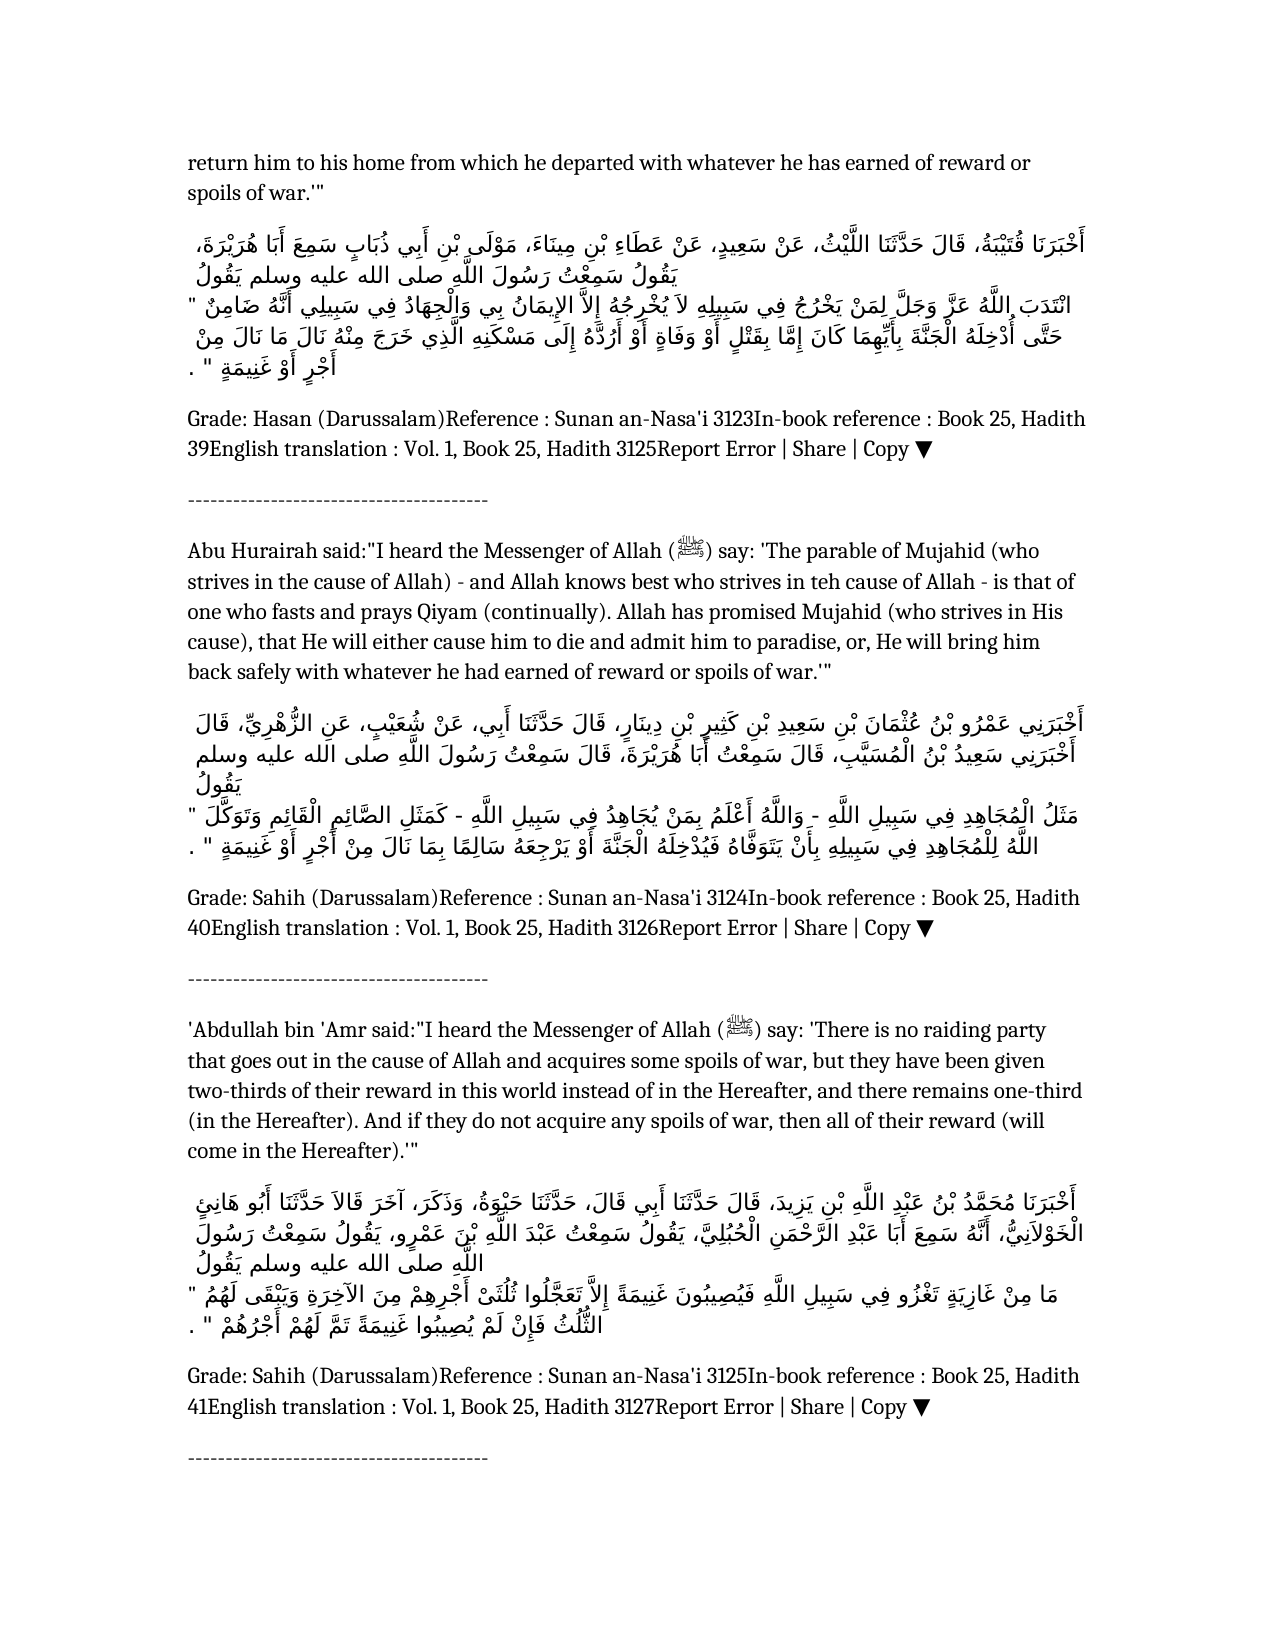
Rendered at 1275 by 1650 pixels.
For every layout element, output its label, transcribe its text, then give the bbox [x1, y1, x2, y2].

text 'Abdullah bin 'Amr said:"I heard the Messenger of Allah (ﷺ) say: 'There is no raiding party that goes out in the cause of Allah and acquires some spoils of war, but they have been given two-thirds of their reward in this world instead of in the Hereafter, and there remains one-third (in the Hereafter). And if they do not acquire any spoils of war, then all of their reward (will come in the Hereafter).'" [187, 1017, 1087, 1164]
text أَخْبَرَنِي عَمْرُو بْنُ عُثْمَانَ بْنِ سَعِيدِ بْنِ كَثِيرِ بْنِ دِينَارٍ، قَالَ حَدَّثَنَا أَبِي، عَنْ شُعَيْبٍ، عَنِ الزُّهْرِيِّ، قَالَ أَخْبَرَنِي سَعِيدُ بْنُ الْمُسَيَّبِ، قَالَ سَمِعْتُ أَبَا هُرَيْرَةَ، قَالَ سَمِعْتُ رَسُولَ اللَّهِ صلى الله عليه وسلم يَقُولُ ‏ "‏ مَثَلُ الْمُجَاهِدِ فِي سَبِيلِ اللَّهِ - وَاللَّهُ أَعْلَمُ بِمَنْ يُجَاهِدُ فِي سَبِيلِ اللَّهِ - كَمَثَلِ الصَّائِمِ الْقَائِمِ وَتَوَكَّلَ اللَّهُ لِلْمُجَاهِدِ فِي سَبِيلِهِ بِأَنْ يَتَوَفَّاهُ فَيُدْخِلَهُ الْجَنَّةَ أَوْ يَرْجِعَهُ سَالِمًا بِمَا نَالَ مِنْ أَجْرٍ أَوْ غَنِيمَةٍ ‏"‏ ‏.‏ [187, 710, 1087, 859]
text Abu Hurairah said:"I heard the Messenger of Allah (ﷺ) say: 'The parable of Mujahid (who strives in the cause of Allah) - and Allah knows best who strives in teh cause of Allah - is that of one who fasts and prays Qiyam (continually). Allah has promised Mujahid (who strives in His cause), that He will either cause him to die and admit him to paradise, or, He will bring him back safely with whatever he had earned of reward or spoils of war.'" [187, 538, 1087, 686]
text Grade: Sahih (Darussalam)Reference : Sunan an-Nasa'i 3124In-book reference : Book 25, Hadith 40English translation : Vol. 1, Book 25, Hadith 3126Report Error | Share | Copy ▼ [187, 884, 1087, 941]
text Grade: Hasan (Darussalam)Reference : Sunan an-Nasa'i 3123In-book reference : Book 25, Hadith 39English translation : Vol. 1, Book 25, Hadith 3125Report Error | Share | Copy ▼ [187, 405, 1087, 462]
text ---------------------------------------- [187, 966, 1087, 992]
text أَخْبَرَنَا مُحَمَّدُ بْنُ عَبْدِ اللَّهِ بْنِ يَزِيدَ، قَالَ حَدَّثَنَا أَبِي قَالَ، حَدَّثَنَا حَيْوَةُ، وَذَكَرَ، آخَرَ قَالاَ حَدَّثَنَا أَبُو هَانِئٍ الْخَوْلاَنِيُّ، أَنَّهُ سَمِعَ أَبَا عَبْدِ الرَّحْمَنِ الْحُبُلِيَّ، يَقُولُ سَمِعْتُ عَبْدَ اللَّهِ بْنَ عَمْرٍو، يَقُولُ سَمِعْتُ رَسُولَ اللَّهِ صلى الله عليه وسلم يَقُولُ ‏ "‏ مَا مِنْ غَازِيَةٍ تَغْزُو فِي سَبِيلِ اللَّهِ فَيُصِيبُونَ غَنِيمَةً إِلاَّ تَعَجَّلُوا ثُلُثَىْ أَجْرِهِمْ مِنَ الآخِرَةِ وَيَبْقَى لَهُمُ الثُّلُثُ فَإِنْ لَمْ يُصِيبُوا غَنِيمَةً تَمَّ لَهُمْ أَجْرُهُمْ ‏"‏ ‏.‏ [187, 1189, 1087, 1338]
text Grade: Sahih (Darussalam)Reference : Sunan an-Nasa'i 3125In-book reference : Book 25, Hadith 41English translation : Vol. 1, Book 25, Hadith 3127Report Error | Share | Copy ▼ [187, 1363, 1087, 1420]
text أَخْبَرَنَا قُتَيْبَةُ، قَالَ حَدَّثَنَا اللَّيْثُ، عَنْ سَعِيدٍ، عَنْ عَطَاءِ بْنِ مِينَاءَ، مَوْلَى بْنِ أَبِي ذُبَابٍ سَمِعَ أَبَا هُرَيْرَةَ، يَقُولُ سَمِعْتُ رَسُولَ اللَّهِ صلى الله عليه وسلم يَقُولُ ‏ "‏ انْتَدَبَ اللَّهُ عَزَّ وَجَلَّ لِمَنْ يَخْرُجُ فِي سَبِيلِهِ لاَ يُخْرِجُهُ إِلاَّ الإِيمَانُ بِي وَالْجِهَادُ فِي سَبِيلِي أَنَّهُ ضَامِنٌ حَتَّى أُدْخِلَهُ الْجَنَّةَ بِأَيِّهِمَا كَانَ إِمَّا بِقَتْلٍ أَوْ وَفَاةٍ أَوْ أَرُدَّهُ إِلَى مَسْكَنِهِ الَّذِي خَرَجَ مِنْهُ نَالَ مَا نَالَ مِنْ أَجْرٍ أَوْ غَنِيمَةٍ ‏"‏ ‏.‏ [187, 231, 1087, 381]
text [187, 150, 1087, 207]
text ---------------------------------------- [187, 487, 1087, 513]
text ---------------------------------------- [187, 1444, 1087, 1471]
